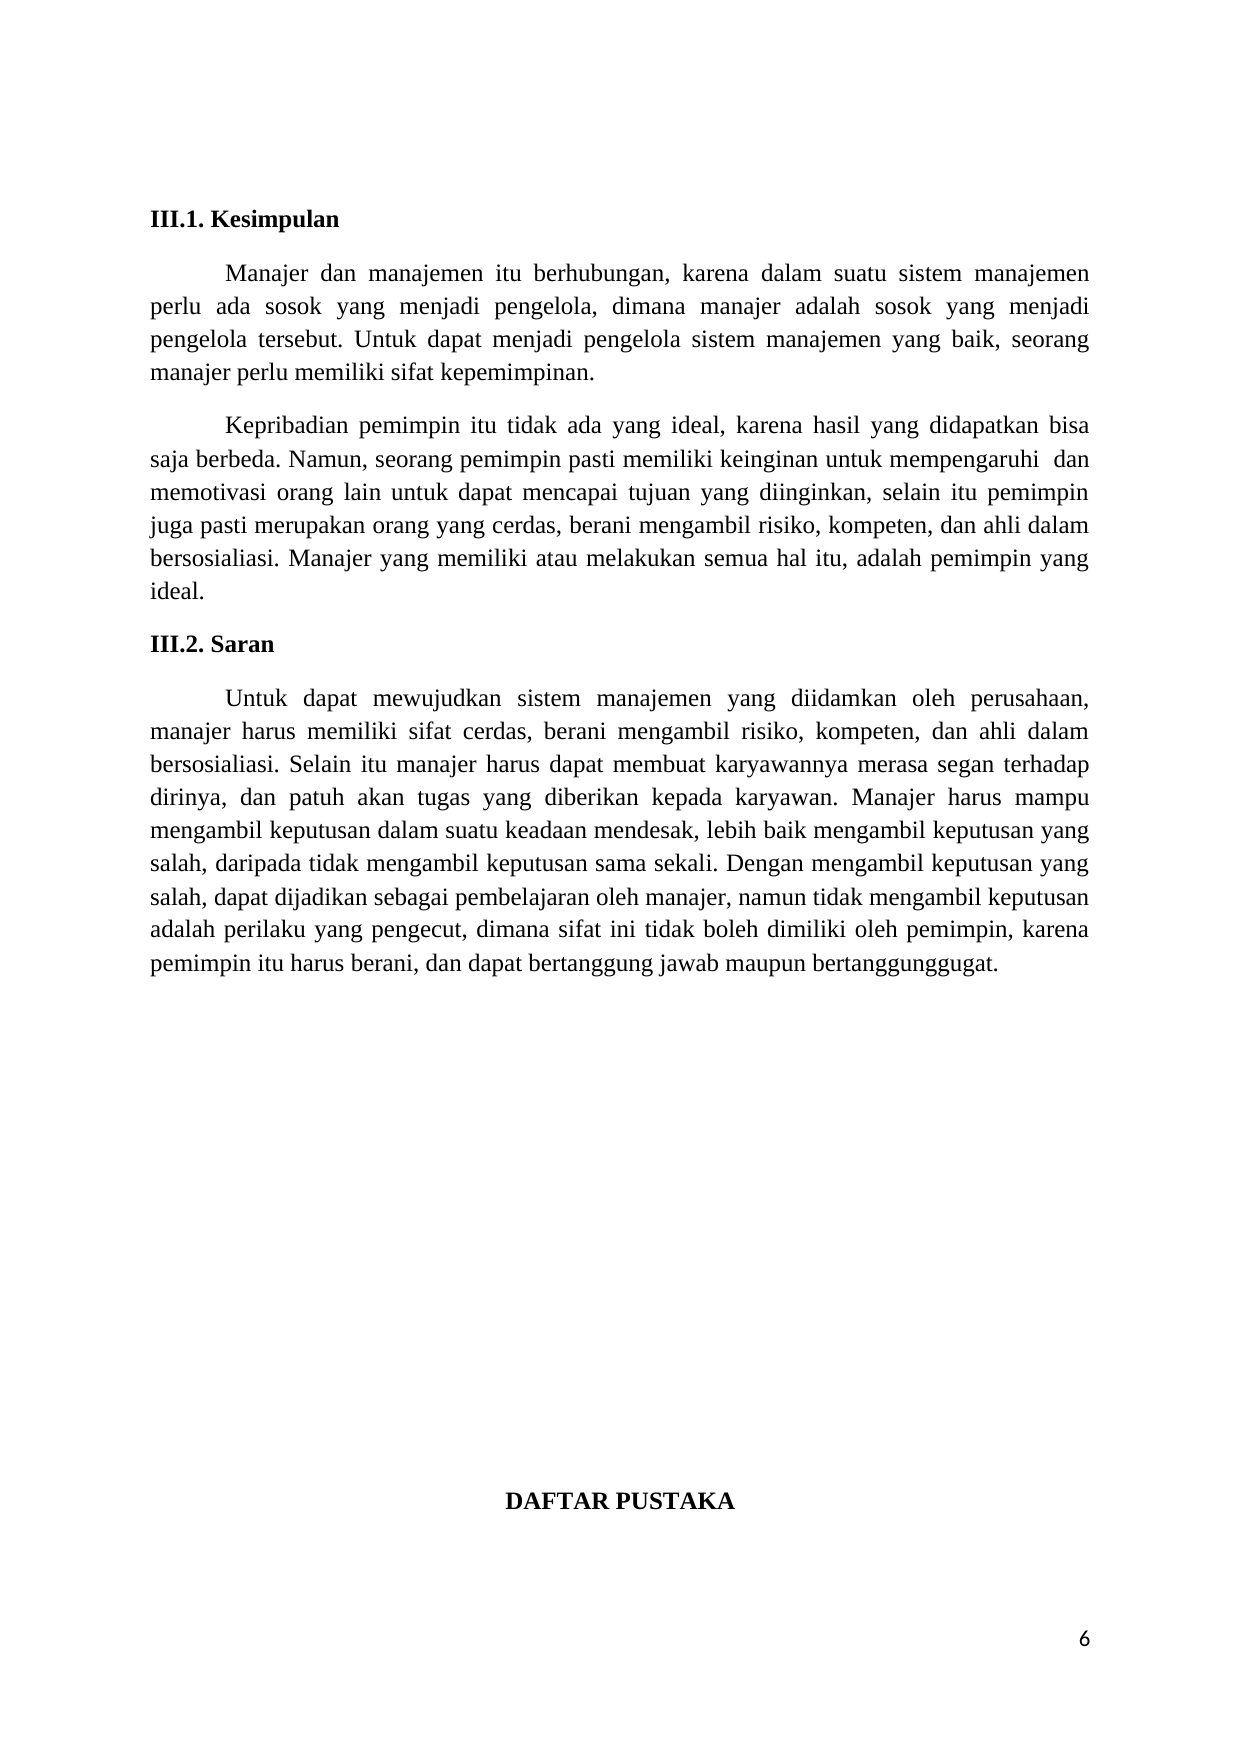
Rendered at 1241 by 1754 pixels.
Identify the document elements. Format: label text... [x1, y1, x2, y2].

text Manajer dan manajemen itu berhubungan, karena dalam suatu sistem manajemen perlu ada sosok yang menjadi pengelola, dimana manajer adalah sosok yang menjadi pengelola tersebut. Untuk dapat menjadi pengelola sistem manajemen yang baik, seorang manajer perlu memiliki sifat kepemimpinan. [150, 258, 1090, 386]
text Untuk dapat mewujudkan sistem manajemen yang diidamkan oleh perusahaan, manajer harus memiliki sifat cerdas, berani mengambil risiko, kompeten, dan ahli dalam bersosialiasi. Selain itu manajer harus dapat membuat karyawannya merasa segan terhadap dirinya, dan patuh akan tugas yang diberikan kepada karyawan. Manajer harus mampu mengambil keputusan dalam suatu keadaan mendesak, lebih baik mengambil keputusan yang salah, daripada tidak mengambil keputusan sama sekali. Dengan mengambil keputusan yang salah, dapat dijadikan sebagai pembelajaran oleh manajer, namun tidak mengambil keputusan adalah perilaku yang pengecut, dimana sifat ini tidak boleh dimiliki oleh pemimpin, karena pemimpin itu harus berani, dan dapat bertanggung jawab maupun bertanggunggugat. [150, 683, 1090, 976]
text Kepribadian pemimpin itu tidak ada yang ideal, karena hasil yang didapatkan bisa saja berbeda. Namun, seorang pemimpin pasti memiliki keinginan untuk mempengaruhi dan memotivasi orang lain untuk dapat mencapai tujuan yang diinginkan, selain itu pemimpin juga pasti merupakan orang yang cerdas, berani mengambil risiko, kompeten, dan ahli dalam bersosialiasi. Manajer yang memiliki atau melakukan semua hal itu, adalah pemimpin yang ideal. [150, 411, 1090, 604]
text III.1. Kesimpulan [150, 204, 1090, 233]
text III.2. Saran [150, 629, 1090, 658]
text DAFTAR PUSTAKA [150, 1486, 1090, 1515]
